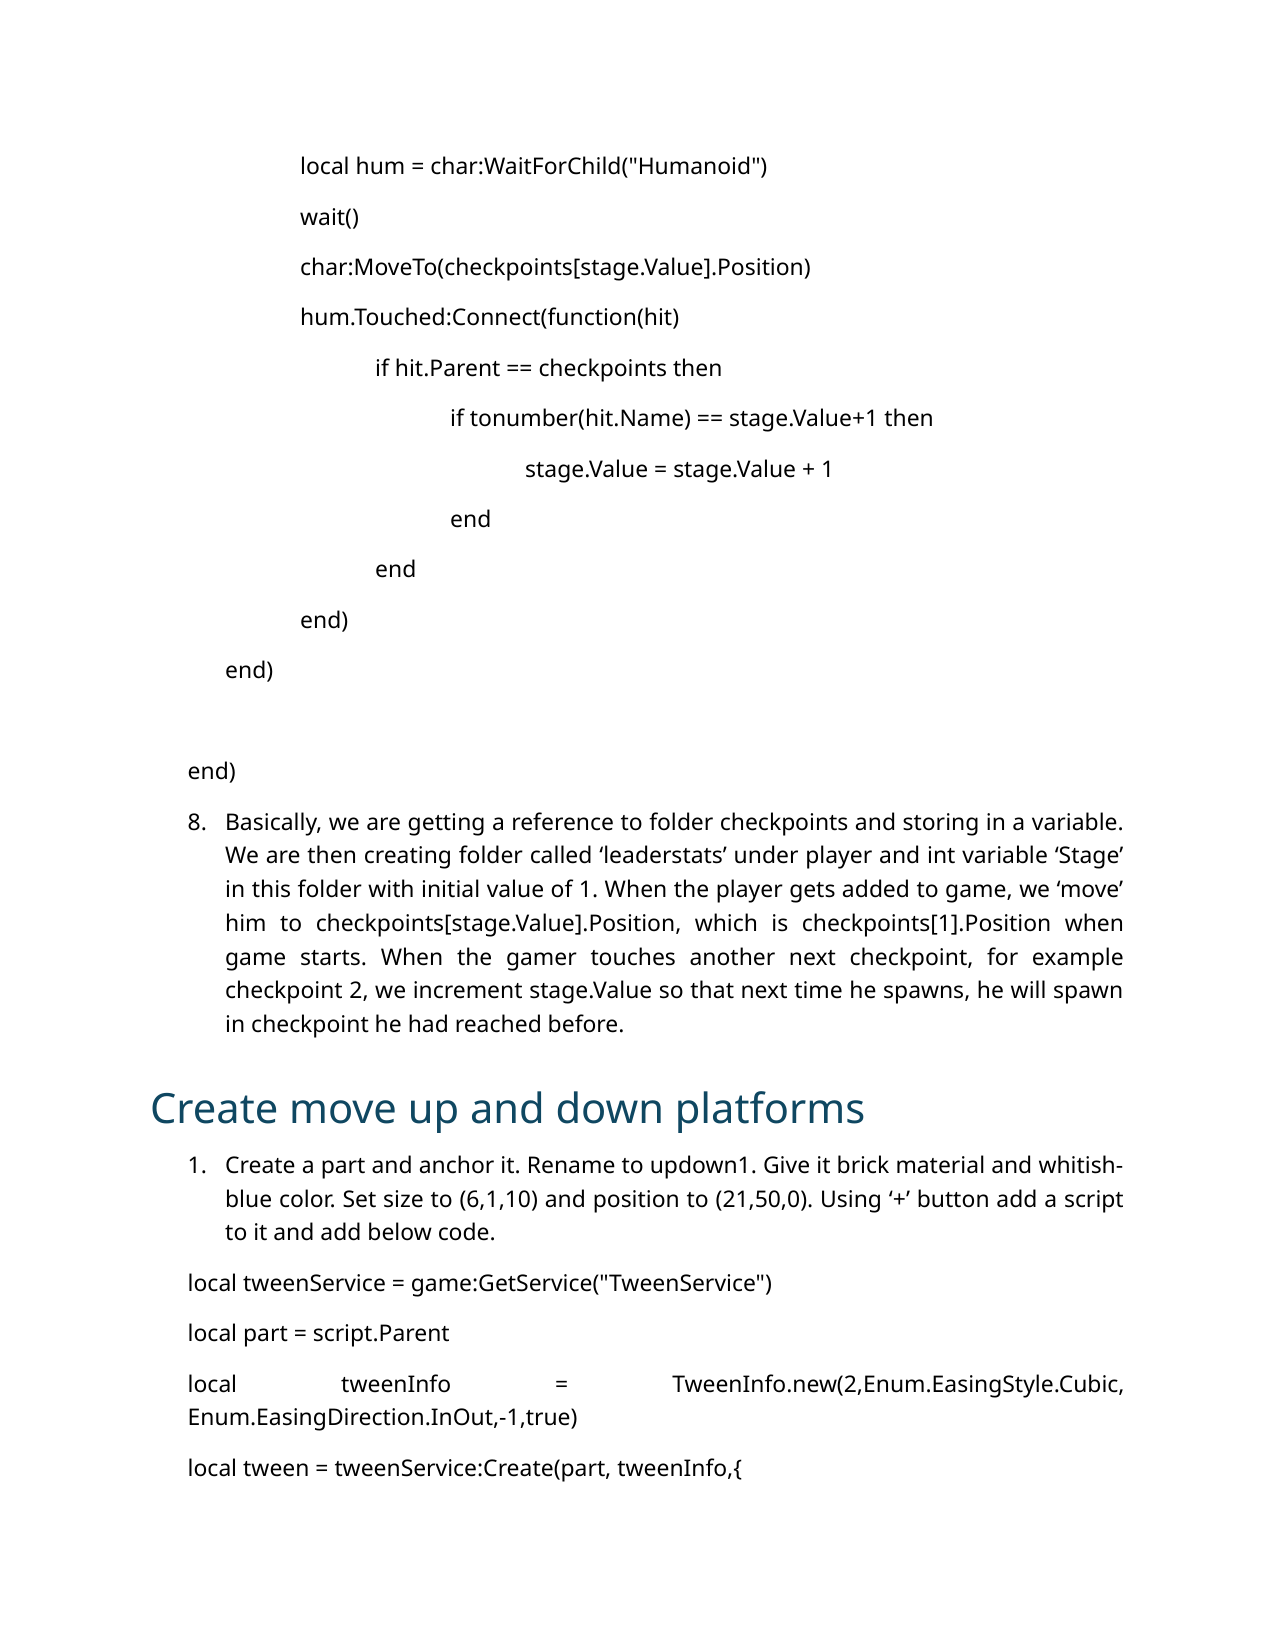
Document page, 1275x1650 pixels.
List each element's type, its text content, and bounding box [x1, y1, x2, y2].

text wait() [187, 200, 1125, 232]
text local hum = char:WaitForChild("Humanoid") [187, 150, 1125, 181]
list Basically, we are getting a reference to folder checkpoints and storing in a variable. We are then creating folder called ‘leaderstats’ under player and int variable ‘Stage’ in this folder with initial value of 1. When the player gets added to game, we ‘move’ him to checkpoints[stage.Value].Position, which is checkpoints[1].Position when game starts. When the gamer touches another next checkpoint, for example checkpoint 2, we increment stage.Value so that next time he spawns, he will spawn in checkpoint he had reached before. [187, 805, 1125, 1039]
text if hit.Parent == checkpoints then [187, 352, 1125, 383]
text if tonumber(hit.Name) == stage.Value+1 then [187, 402, 1125, 433]
text end) [187, 654, 1125, 685]
text stage.Value = stage.Value + 1 [187, 452, 1125, 484]
text local tweenInfo = TweenInfo.new(2,Enum.EasingStyle.Cubic, Enum.EasingDirection.InOut,-1,true) [187, 1367, 1125, 1432]
text end) [187, 755, 1125, 786]
text end [187, 503, 1125, 534]
text hum.Touched:Connect(function(hit) [187, 301, 1125, 332]
text end) [187, 604, 1125, 635]
text local tweenService = game:GetService("TweenService") [187, 1267, 1125, 1298]
list Create a part and anchor it. Rename to updown1. Give it brick material and whitish-blue color. Set size to (6,1,10) and position to (21,50,0). Using ‘+’ button add a script to it and add below code. [187, 1149, 1125, 1247]
text char:MoveTo(checkpoints[stage.Value].Position) [187, 251, 1125, 282]
text local tween = tweenService:Create(part, tweenInfo,{ [187, 1452, 1125, 1483]
subtitle Create move up and down platforms [150, 1079, 1125, 1136]
text end [187, 553, 1125, 584]
text local part = script.Parent [187, 1317, 1125, 1348]
